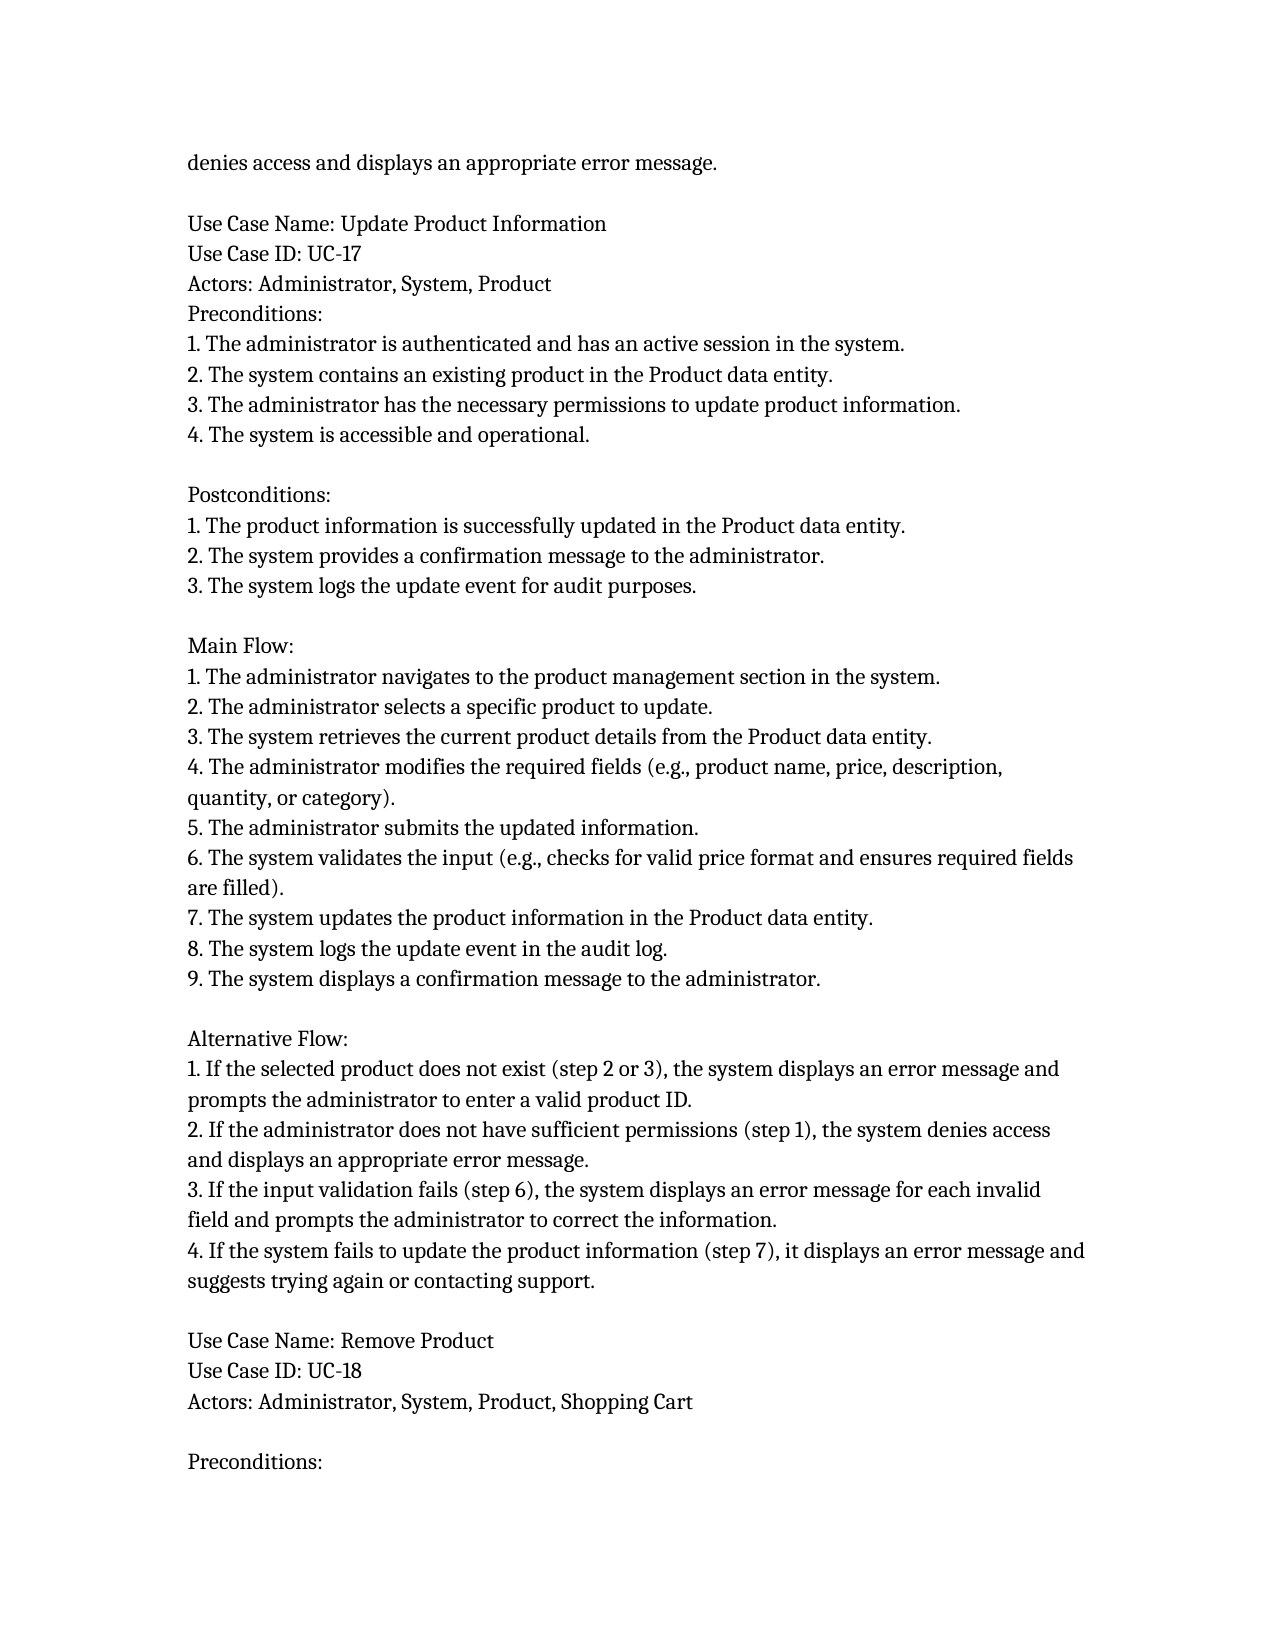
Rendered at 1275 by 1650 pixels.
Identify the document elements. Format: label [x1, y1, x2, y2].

text [187, 150, 1087, 1475]
